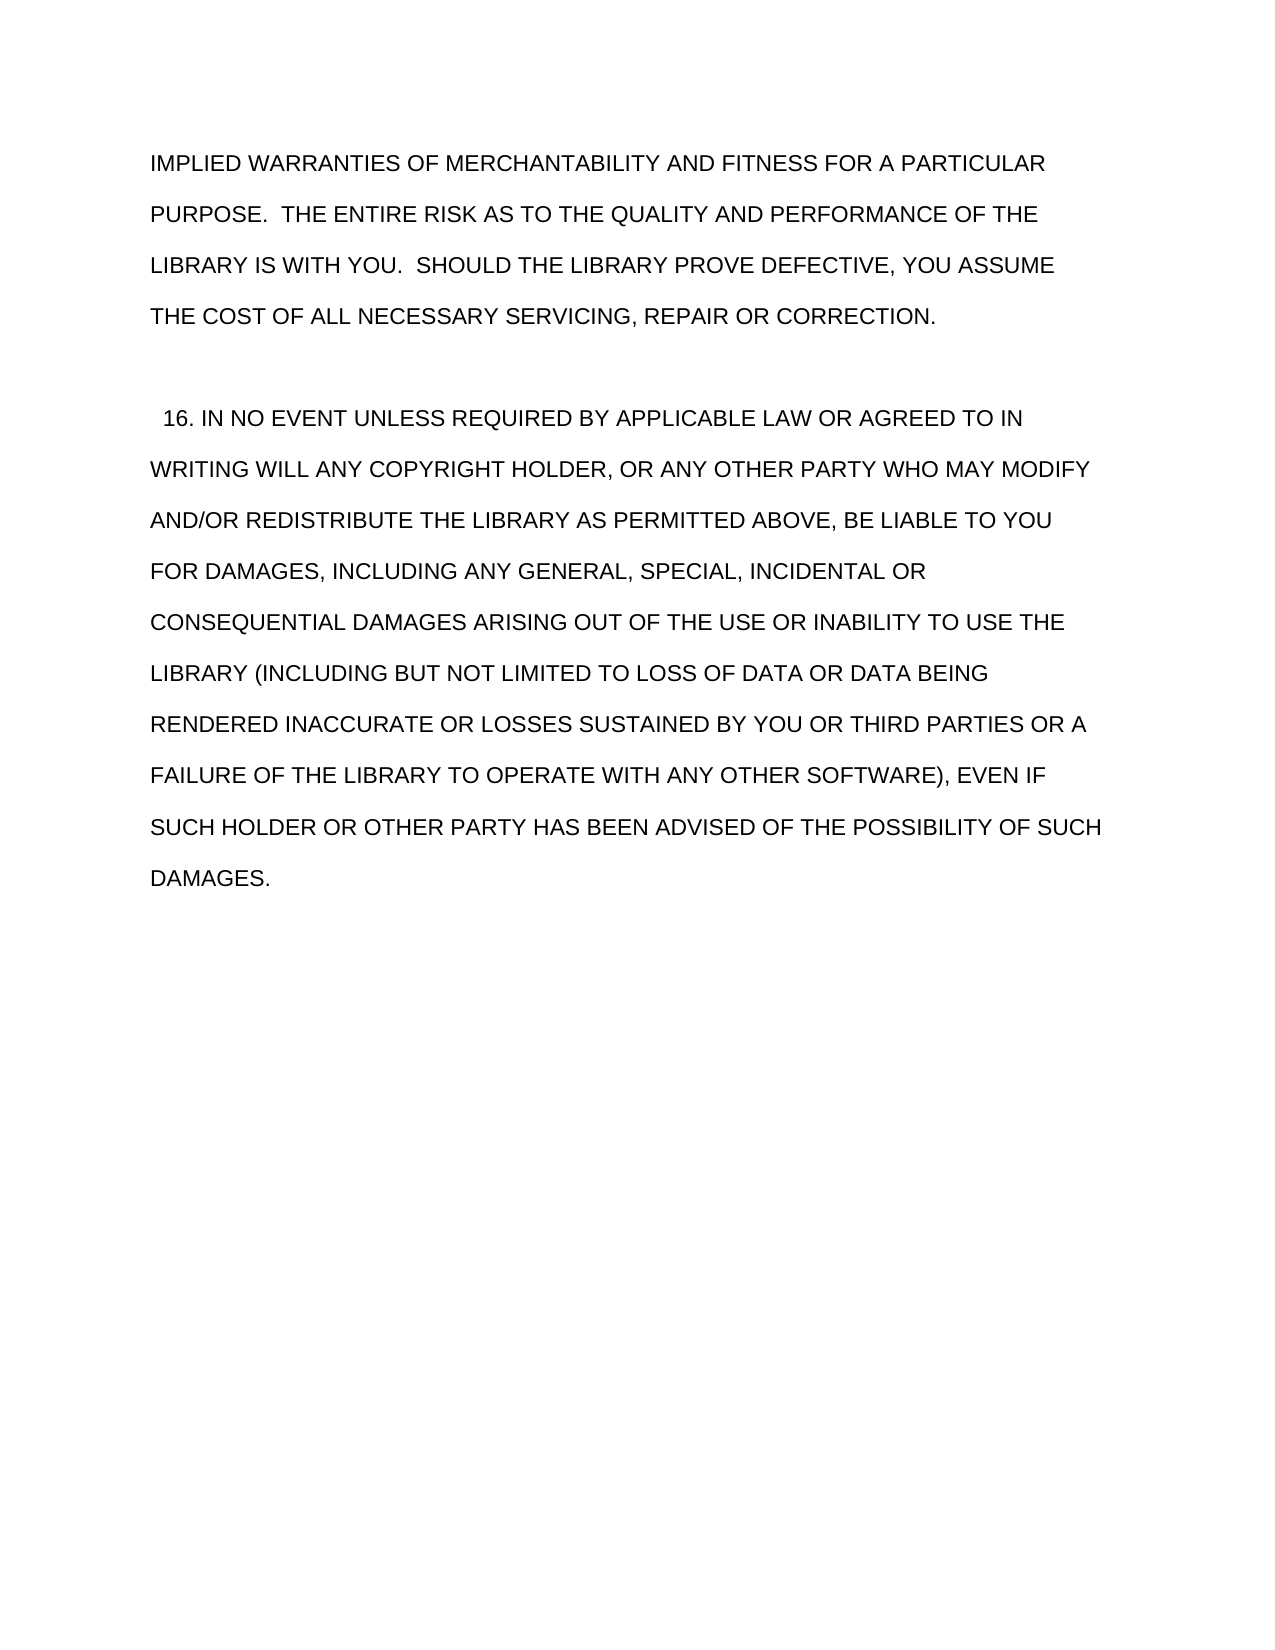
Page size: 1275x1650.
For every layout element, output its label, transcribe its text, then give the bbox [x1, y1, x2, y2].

text DAMAGES. [150, 864, 1125, 891]
text LIBRARY (INCLUDING BUT NOT LIMITED TO LOSS OF DATA OR DATA BEING [150, 660, 1125, 687]
text PURPOSE. THE ENTIRE RISK AS TO THE QUALITY AND PERFORMANCE OF THE [150, 201, 1125, 227]
text LIBRARY IS WITH YOU. SHOULD THE LIBRARY PROVE DEFECTIVE, YOU ASSUME [150, 252, 1125, 278]
text CONSEQUENTIAL DAMAGES ARISING OUT OF THE USE OR INABILITY TO USE THE [150, 609, 1125, 636]
text 16. IN NO EVENT UNLESS REQUIRED BY APPLICABLE LAW OR AGREED TO IN [150, 405, 1125, 432]
text RENDERED INACCURATE OR LOSSES SUSTAINED BY YOU OR THIRD PARTIES OR A [150, 711, 1125, 738]
text SUCH HOLDER OR OTHER PARTY HAS BEEN ADVISED OF THE POSSIBILITY OF SUCH [150, 813, 1125, 840]
text FOR DAMAGES, INCLUDING ANY GENERAL, SPECIAL, INCIDENTAL OR [150, 558, 1125, 585]
text FAILURE OF THE LIBRARY TO OPERATE WITH ANY OTHER SOFTWARE), EVEN IF [150, 762, 1125, 789]
text WRITING WILL ANY COPYRIGHT HOLDER, OR ANY OTHER PARTY WHO MAY MODIFY [150, 456, 1125, 483]
text IMPLIED WARRANTIES OF MERCHANTABILITY AND FITNESS FOR A PARTICULAR [150, 150, 1125, 176]
text THE COST OF ALL NECESSARY SERVICING, REPAIR OR CORRECTION. [150, 303, 1125, 329]
text AND/OR REDISTRIBUTE THE LIBRARY AS PERMITTED ABOVE, BE LIABLE TO YOU [150, 507, 1125, 534]
